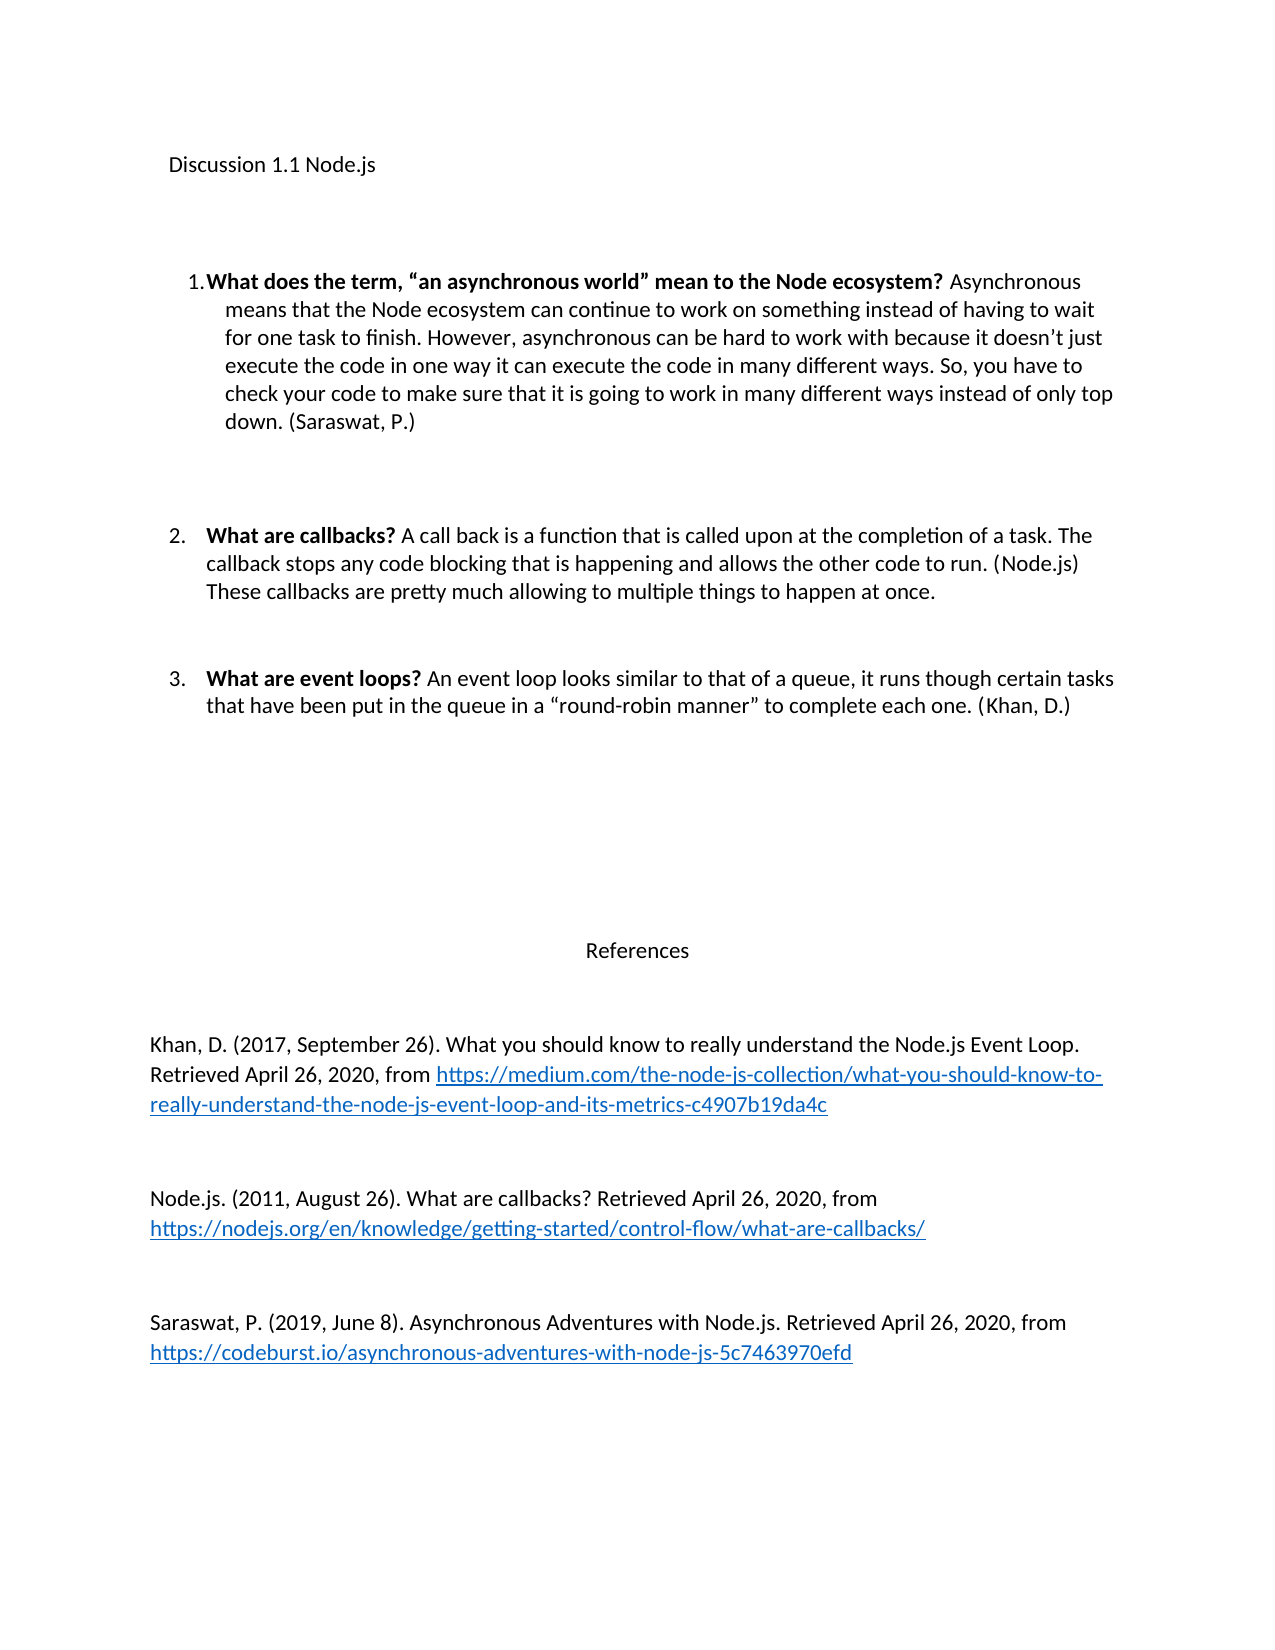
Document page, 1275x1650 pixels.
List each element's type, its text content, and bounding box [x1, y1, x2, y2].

text Discussion 1.1 Node.js [169, 150, 1125, 178]
text References [150, 936, 1125, 964]
list What does the term, “an asynchronous world” mean to the Node ecosystem? Asynchronous means that the Node ecosystem can continue to work on something instead of having to wait for one task to finish. However, asynchronous can be hard to work with because it doesn’t just execute the code in one way it can execute the code in many different ways. So, you have to check your code to make sure that it is going to work in many different ways instead of only top down. (Saraswat, P.) [187, 267, 1125, 435]
list What are event loops? An event loop looks similar to that of a queue, it runs though certain tasks that have been put in the queue in a “round-robin manner” to complete each one. (Khan, D.) [169, 664, 1125, 720]
text Node.js. (2011, August 26). What are callbacks? Retrieved April 26, 2020, from https://nodejs.org/en/knowledge/getting-started/control-flow/what-are-callbacks/ [150, 1184, 1125, 1242]
list What are callbacks? A call back is a function that is called upon at the completion of a task. The callback stops any code blocking that is happening and allows the other code to run. (Node.js) These callbacks are pretty much allowing to multiple things to happen at once. [169, 521, 1125, 605]
text Saraswat, P. (2019, June 8). Asynchronous Adventures with Node.js. Retrieved April 26, 2020, from https://codeburst.io/asynchronous-adventures-with-node-js-5c7463970efd [150, 1308, 1125, 1366]
text Khan, D. (2017, September 26). What you should know to really understand the Node.js Event Loop. Retrieved April 26, 2020, from https://medium.com/the-node-js-collection/what-you-should-know-to-really-understand-the-node-js-event-loop-and-its-metrics-c4907b19da4c [150, 1030, 1125, 1118]
